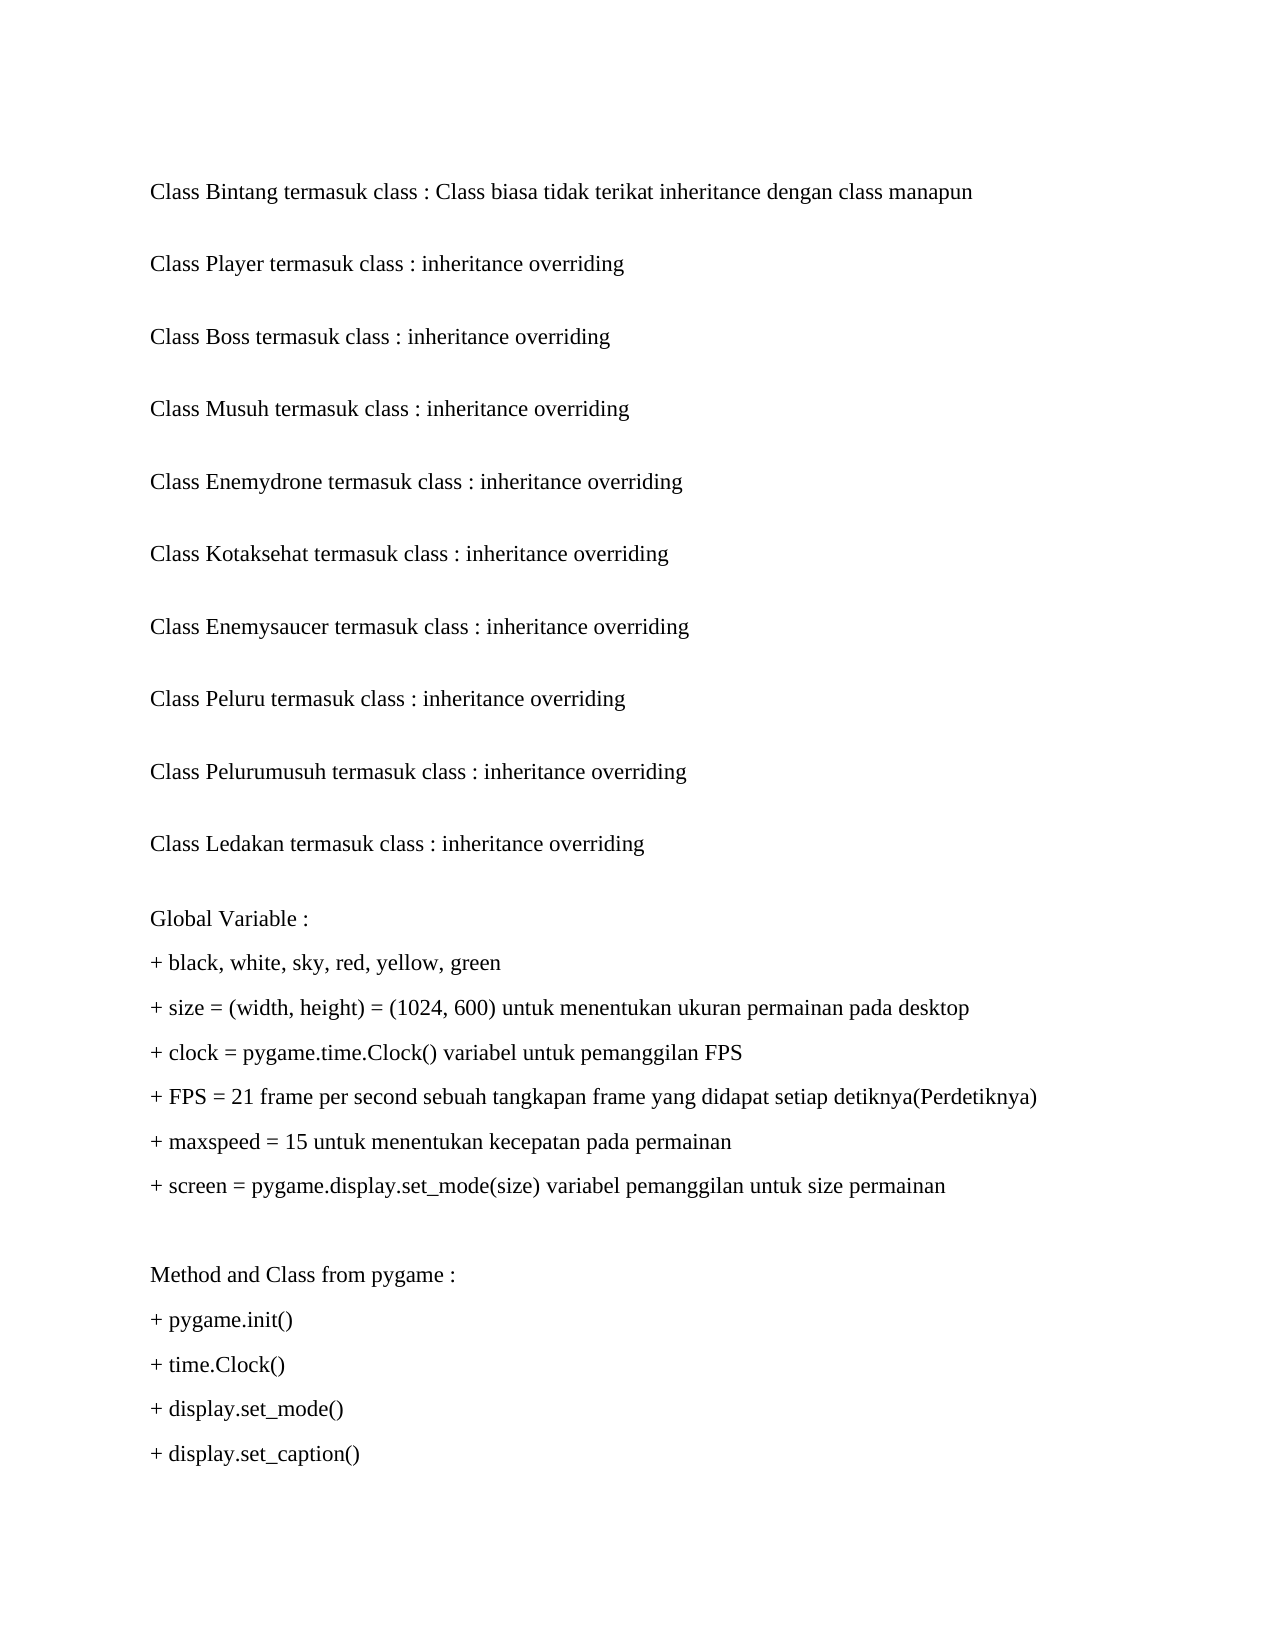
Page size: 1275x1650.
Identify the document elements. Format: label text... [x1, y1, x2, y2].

text Class Bintang termasuk class : Class biasa tidak terikat inheritance dengan class manapun [150, 150, 1125, 204]
text Class Enemysaucer termasuk class : inheritance overriding [150, 585, 1125, 639]
text + display.set_mode() [150, 1395, 1125, 1422]
text Class Kotaksehat termasuk class : inheritance overriding [150, 512, 1125, 567]
text + size = (width, height) = (1024, 600) untuk menentukan ukuran permainan pada desktop [150, 994, 1125, 1020]
text Class Enemydrone termasuk class : inheritance overriding [150, 440, 1125, 494]
text + screen = pygame.display.set_mode(size) variabel pemanggilan untuk size permainan [150, 1172, 1125, 1199]
text Class Pelurumusuh termasuk class : inheritance overriding [150, 730, 1125, 784]
text + time.Clock() [150, 1351, 1125, 1377]
text + maxspeed = 15 untuk menentukan kecepatan pada permainan [150, 1128, 1125, 1154]
text + pygame.init() [150, 1306, 1125, 1332]
text Global Variable : [150, 905, 1125, 931]
text + black, white, sky, red, yellow, green [150, 949, 1125, 976]
text + display.set_caption() [150, 1440, 1125, 1466]
text + FPS = 21 frame per second sebuah tangkapan frame yang didapat setiap detiknya(Perdetiknya) [150, 1083, 1125, 1109]
text Method and Class from pygame : [150, 1261, 1125, 1288]
text Class Peluru termasuk class : inheritance overriding [150, 657, 1125, 712]
text Class Musuh termasuk class : inheritance overriding [150, 367, 1125, 422]
text Class Boss termasuk class : inheritance overriding [150, 295, 1125, 349]
text Class Player termasuk class : inheritance overriding [150, 222, 1125, 277]
text Class Ledakan termasuk class : inheritance overriding [150, 802, 1125, 886]
text + clock = pygame.time.Clock() variabel untuk pemanggilan FPS [150, 1038, 1125, 1065]
